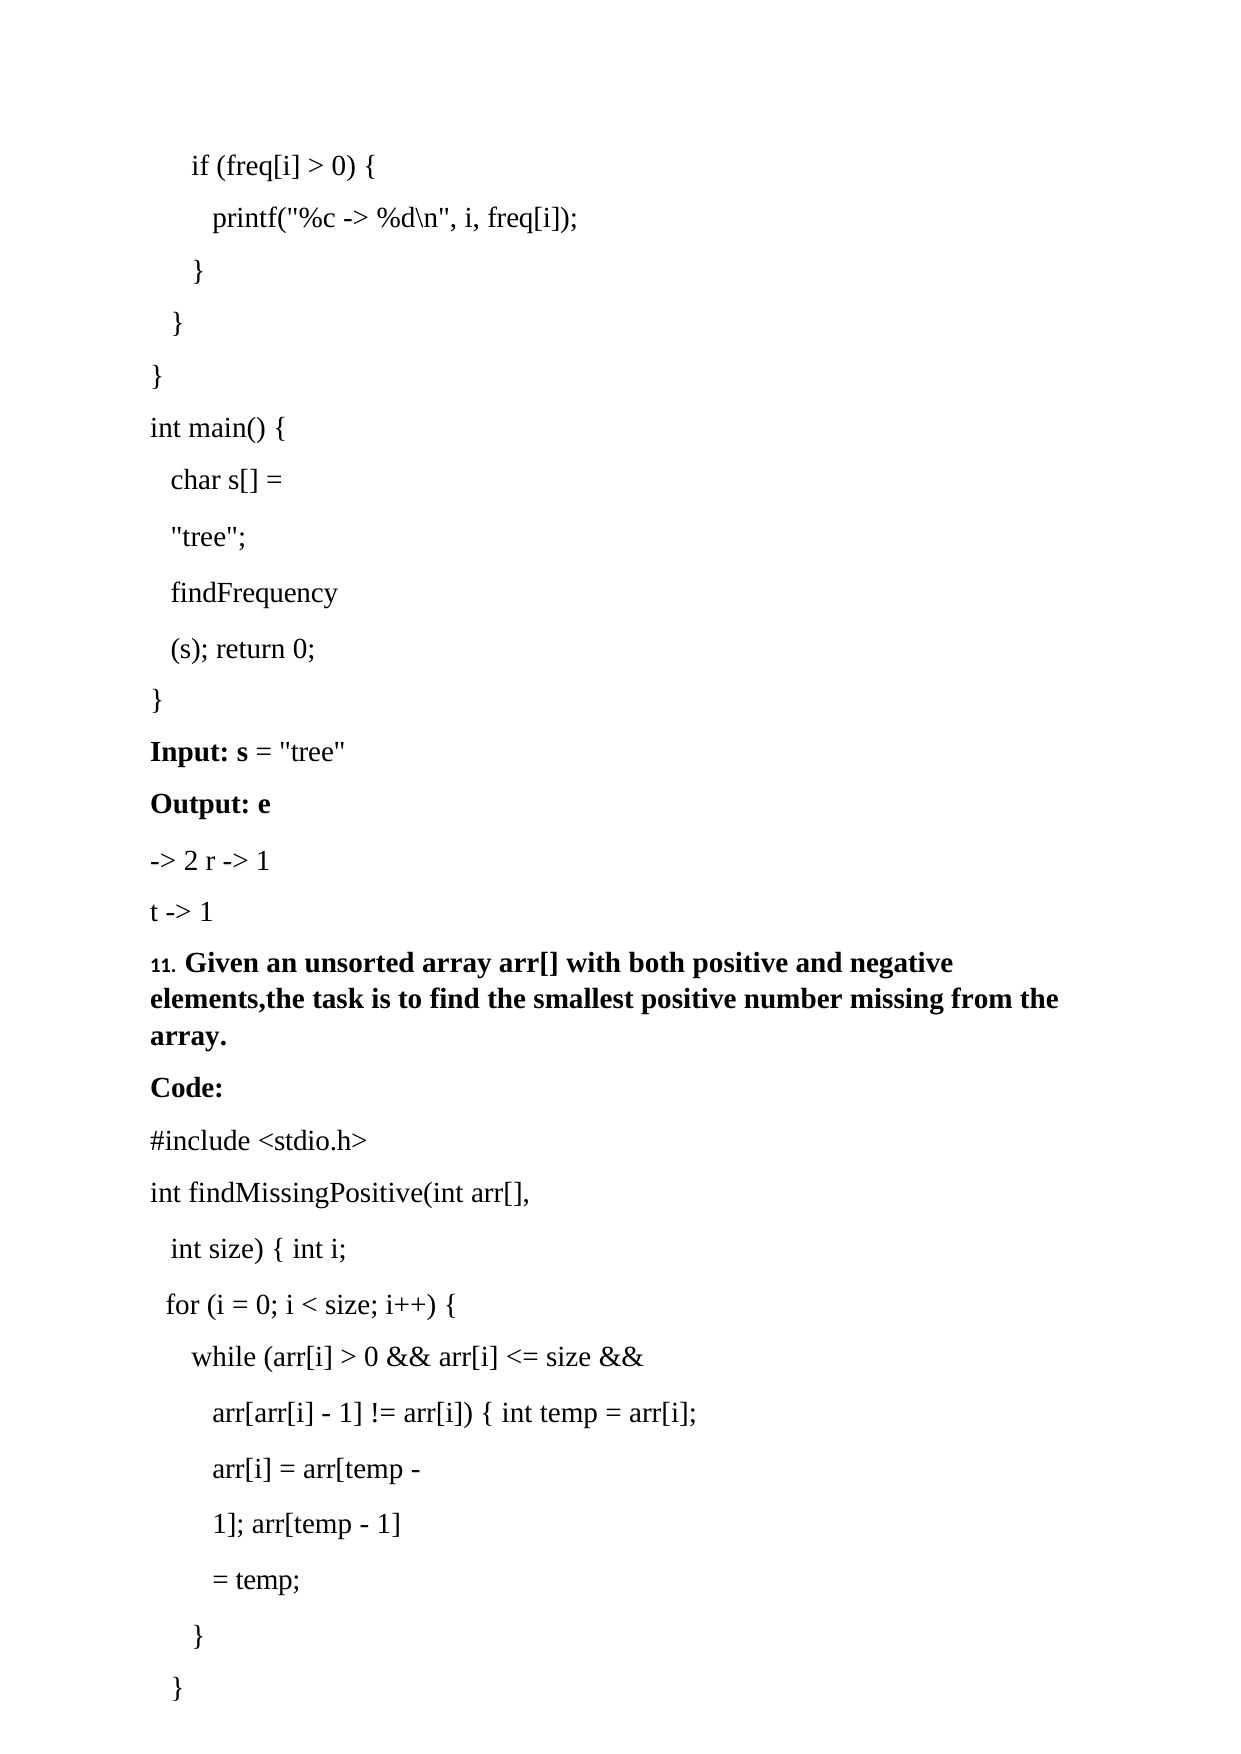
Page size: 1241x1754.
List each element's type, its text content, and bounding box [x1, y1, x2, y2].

text printf("%c -> %d\n", i, freq[i]); [212, 200, 1101, 234]
text #include <stdio.h> [150, 1123, 1101, 1156]
text for (i = 0; i < size; i++) { [165, 1287, 1101, 1321]
text char s[] = "tree"; findFrequency(s); return 0; [170, 462, 342, 665]
text } [150, 687, 1101, 715]
text Input: s = "tree" [150, 734, 1101, 768]
list Given an unsorted array arr[] with both positive and negative elements,the task is to find the smallest positive number missing from the array. [150, 946, 1066, 1051]
text t -> 1 [150, 899, 1101, 927]
text int main() { [150, 410, 1101, 444]
text while (arr[i] > 0 && arr[i] <= size && arr[arr[i] - 1] != arr[i]) { int temp = arr[i]; [191, 1339, 744, 1428]
text } [170, 1670, 1101, 1704]
text } [191, 253, 1101, 287]
text } [150, 358, 1101, 391]
text int findMissingPositive(int arr[], int size) { int i; [150, 1175, 534, 1264]
text } [170, 305, 1101, 339]
text Code: [150, 1071, 1101, 1104]
text if (freq[i] > 0) { [191, 148, 1101, 182]
text } [191, 1618, 1101, 1652]
text arr[i] = arr[temp - 1]; arr[temp - 1] = temp; [212, 1451, 423, 1596]
text Output: e -> 2 r -> 1 [150, 786, 284, 876]
